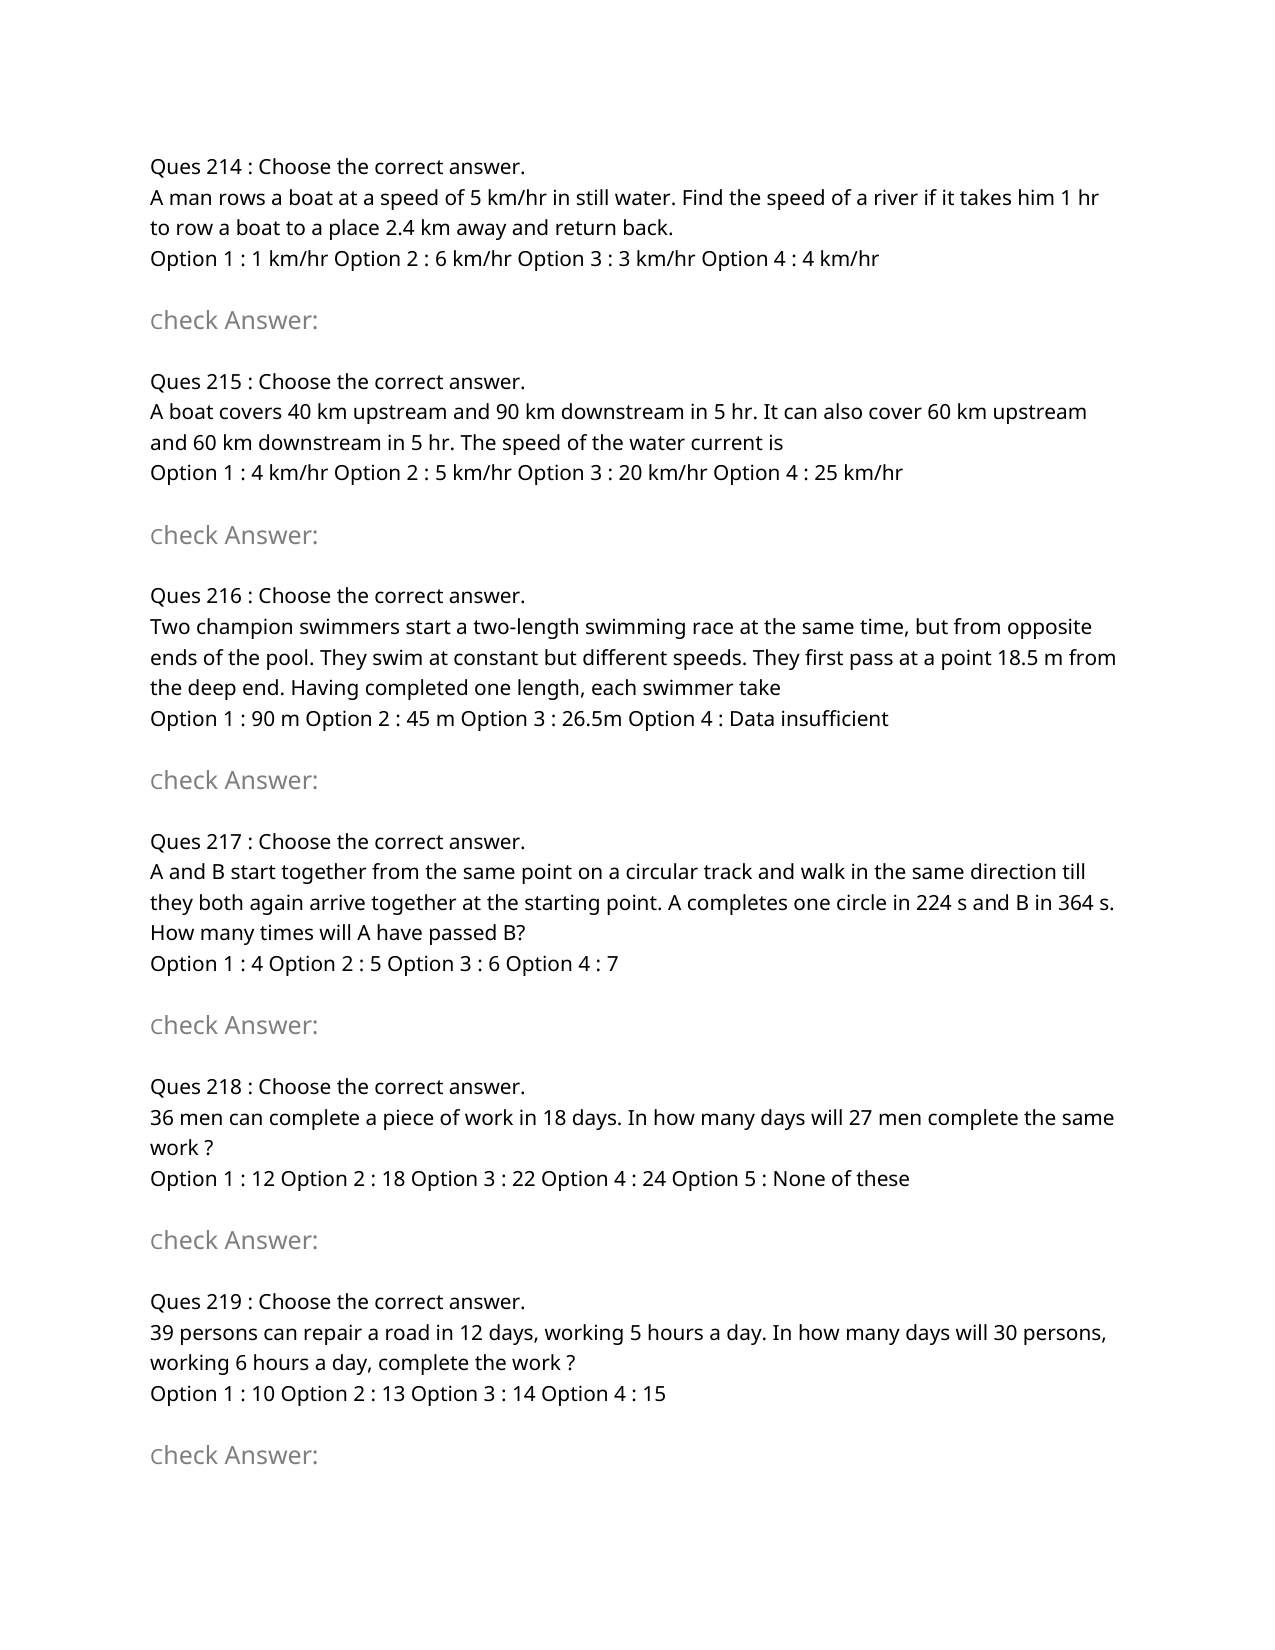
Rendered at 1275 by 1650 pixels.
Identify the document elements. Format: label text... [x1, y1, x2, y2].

text Check Answer: [150, 1192, 1125, 1257]
text Option 1 : 12 Option 2 : 18 Option 3 : 22 Option 4 : 24 Option 5 : None of these [150, 1162, 1125, 1192]
text Ques 215 : Choose the correct answer. [150, 365, 1125, 395]
text Two champion swimmers start a two-length swimming race at the same time, but from opposite ends of the pool. They swim at constant but different speeds. They first pass at a point 18.5 m from the deep end. Having completed one length, each swimmer take [150, 610, 1125, 702]
text Option 1 : 10 Option 2 : 13 Option 3 : 14 Option 4 : 15 [150, 1377, 1125, 1407]
text Ques 216 : Choose the correct answer. [150, 579, 1125, 610]
text Check Answer: [150, 732, 1125, 797]
text Ques 217 : Choose the correct answer. [150, 825, 1125, 855]
text Check Answer: [150, 487, 1125, 551]
text Ques 214 : Choose the correct answer. [150, 150, 1125, 181]
text Option 1 : 4 km/hr Option 2 : 5 km/hr Option 3 : 20 km/hr Option 4 : 25 km/hr [150, 456, 1125, 487]
text Ques 218 : Choose the correct answer. [150, 1070, 1125, 1101]
text A boat covers 40 km upstream and 90 km downstream in 5 hr. It can also cover 60 km upstream and 60 km downstream in 5 hr. The speed of the water current is [150, 395, 1125, 456]
text A and B start together from the same point on a circular track and walk in the same direction till they both again arrive together at the starting point. A completes one circle in 224 s and B in 364 s. How many times will A have passed B? [150, 855, 1125, 947]
text Option 1 : 1 km/hr Option 2 : 6 km/hr Option 3 : 3 km/hr Option 4 : 4 km/hr [150, 242, 1125, 272]
text Check Answer: [150, 977, 1125, 1042]
text Option 1 : 4 Option 2 : 5 Option 3 : 6 Option 4 : 7 [150, 947, 1125, 977]
text Check Answer: [150, 1407, 1125, 1472]
text Ques 219 : Choose the correct answer. [150, 1285, 1125, 1316]
text 36 men can complete a piece of work in 18 days. In how many days will 27 men complete the same work ? [150, 1101, 1125, 1162]
text A man rows a boat at a speed of 5 km/hr in still water. Find the speed of a river if it takes him 1 hr to row a boat to a place 2.4 km away and return back. [150, 181, 1125, 242]
text 39 persons can repair a road in 12 days, working 5 hours a day. In how many days will 30 persons, working 6 hours a day, complete the work ? [150, 1316, 1125, 1377]
text Option 1 : 90 m Option 2 : 45 m Option 3 : 26.5m Option 4 : Data insufficient [150, 702, 1125, 732]
text Check Answer: [150, 272, 1125, 337]
